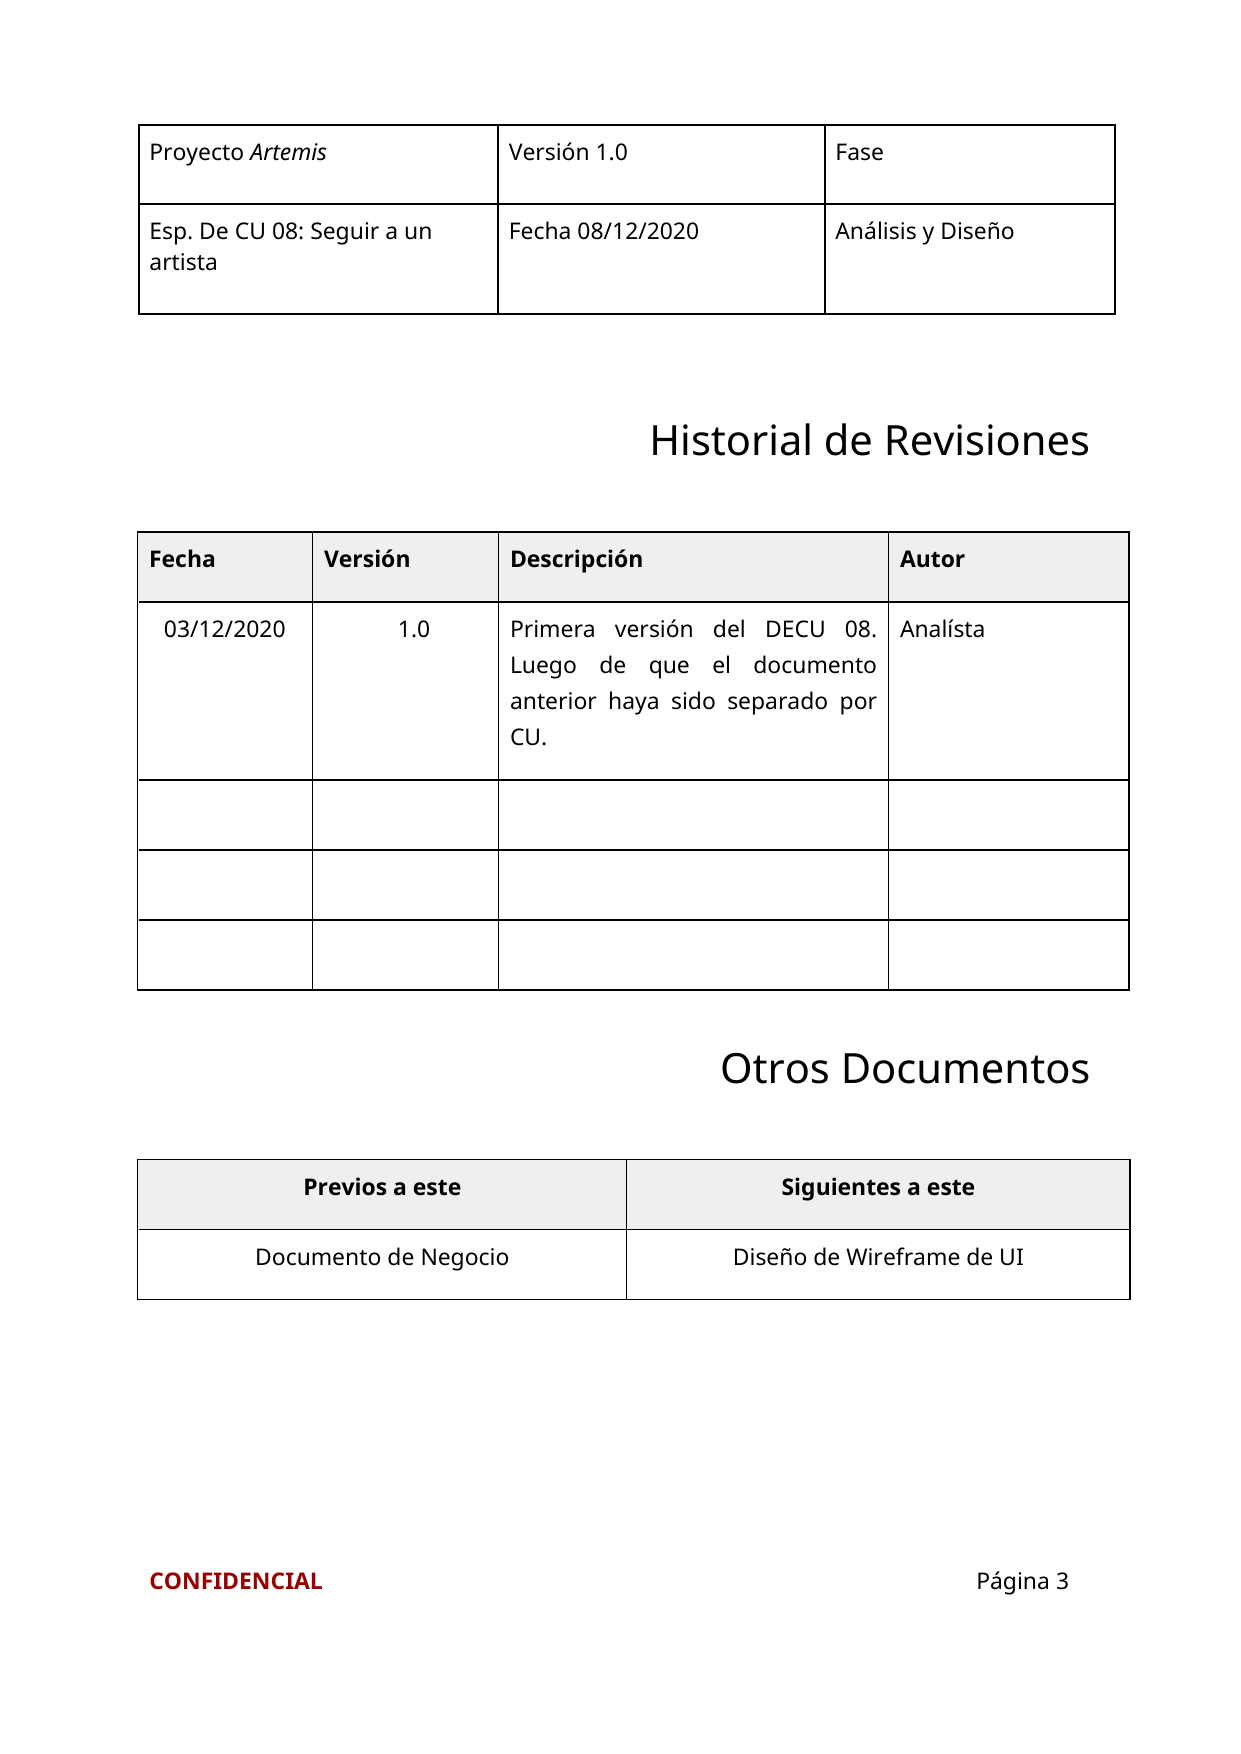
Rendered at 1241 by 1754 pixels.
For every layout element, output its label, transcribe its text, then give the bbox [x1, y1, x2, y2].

table_cell Diseño de Wireframe de UI [627, 1230, 1129, 1299]
table_cell [499, 921, 888, 989]
table_cell Documento de Negocio [138, 1230, 626, 1299]
table_header Autor [889, 533, 1128, 601]
table_cell [889, 851, 1128, 919]
table_cell [138, 780, 312, 849]
table_cell [138, 920, 312, 989]
table_cell [138, 850, 312, 919]
table_cell [889, 921, 1128, 989]
table_header Descripción [499, 533, 888, 601]
table_cell Primera versión del DECU 08. Luego de que el documento anterior haya sido separado por CU. [499, 603, 888, 779]
table_cell 1.0 [313, 603, 498, 779]
table_header Siguientes a este [627, 1160, 1129, 1229]
table_cell 03/12/2020 [138, 602, 312, 779]
table_header Versión [313, 533, 498, 601]
subtitle Otros Documentos [150, 1039, 1090, 1096]
table_header Previos a este [138, 1160, 626, 1229]
table_cell [313, 851, 498, 919]
table_header Fecha [138, 533, 312, 601]
table_cell [499, 781, 888, 849]
table_cell [313, 921, 498, 989]
table_cell [499, 851, 888, 919]
table_cell Analísta [889, 603, 1128, 779]
table_cell [313, 781, 498, 849]
table_cell [889, 781, 1128, 849]
subtitle Historial de Revisiones [150, 411, 1090, 468]
